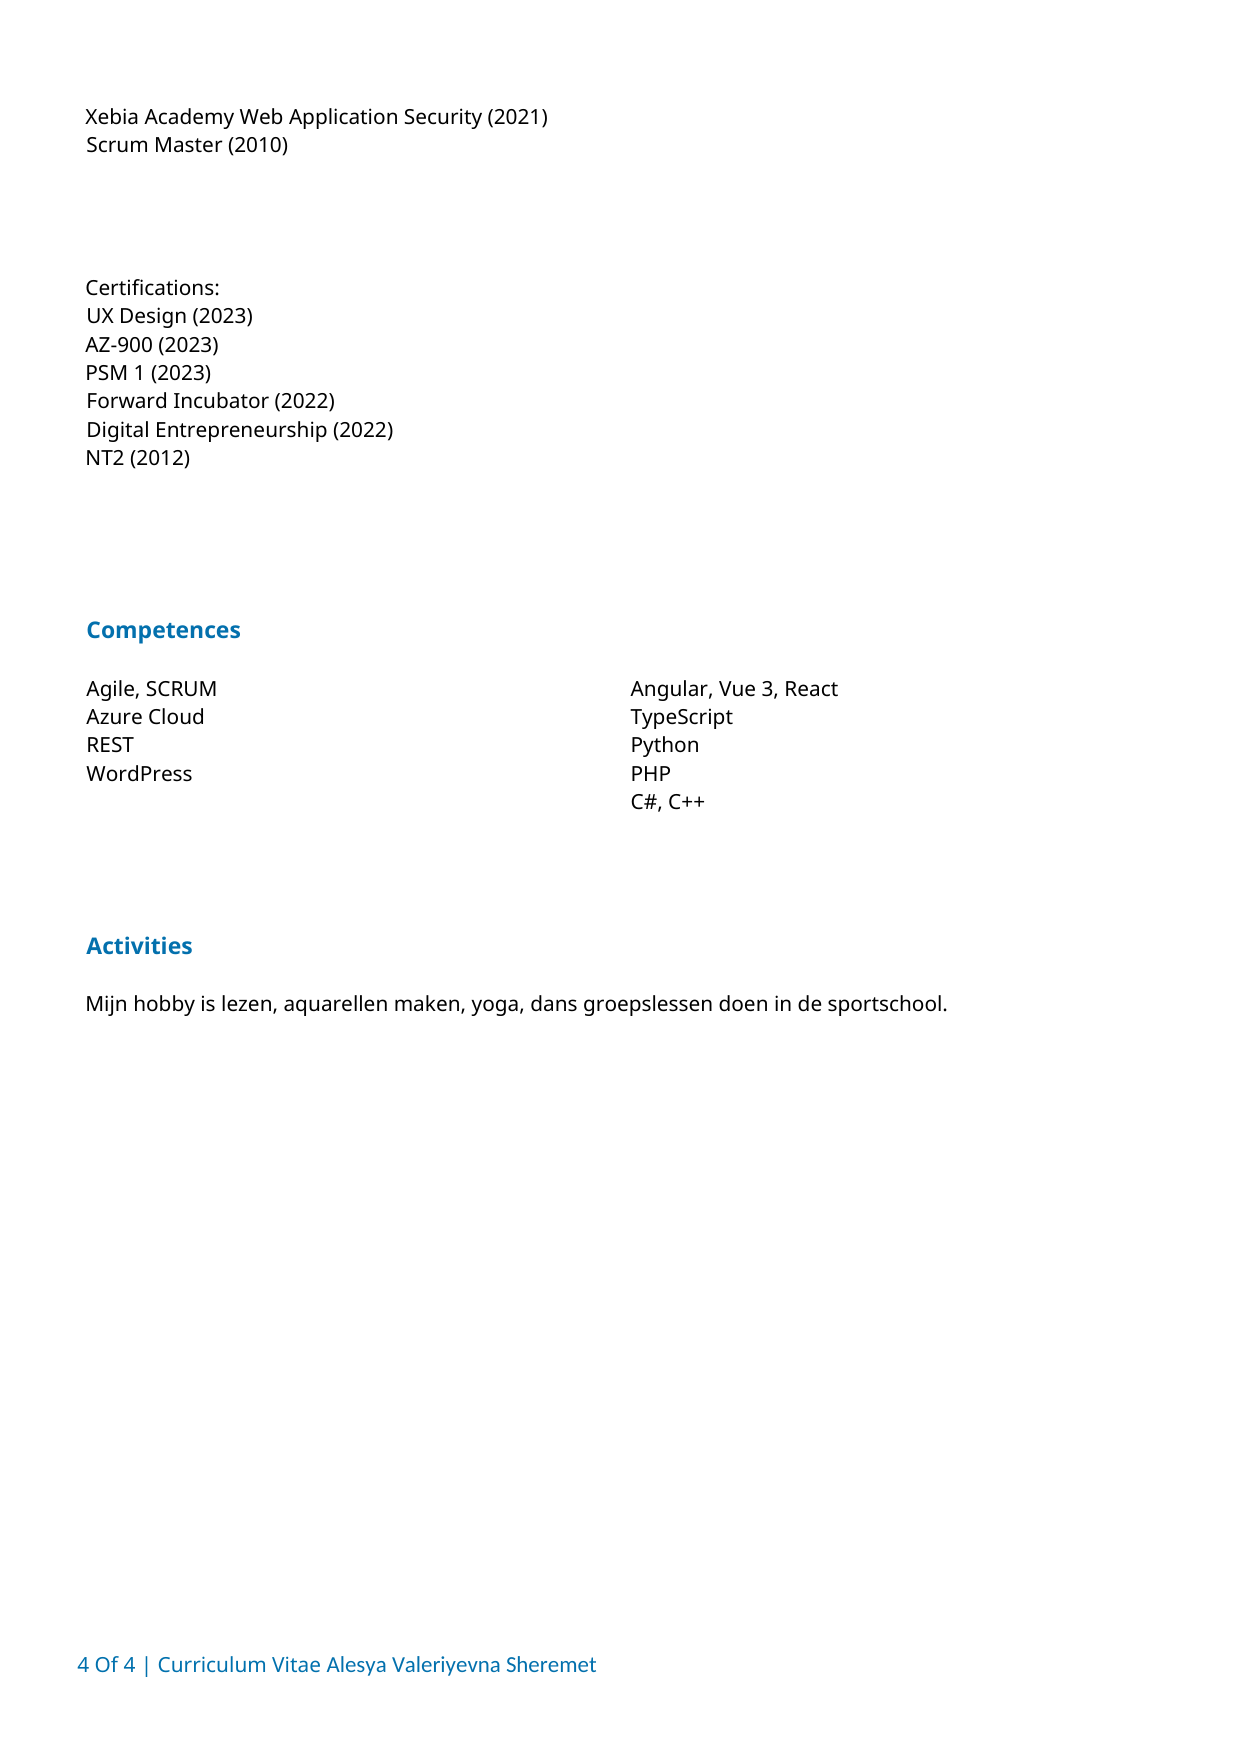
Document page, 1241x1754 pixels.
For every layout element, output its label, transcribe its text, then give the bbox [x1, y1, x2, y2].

table_header Activities Mijn hobby is lezen, aquarellen maken, yoga, dans groepslessen doen in de sportschool. [75, 930, 1163, 1132]
table_header Competences [75, 614, 1163, 674]
table_cell Angular, Vue 3, React TypeScript Python PHP C#, C++ [619, 674, 1163, 844]
table_cell Agile, SCRUM Azure Cloud REST WordPress [75, 674, 619, 844]
